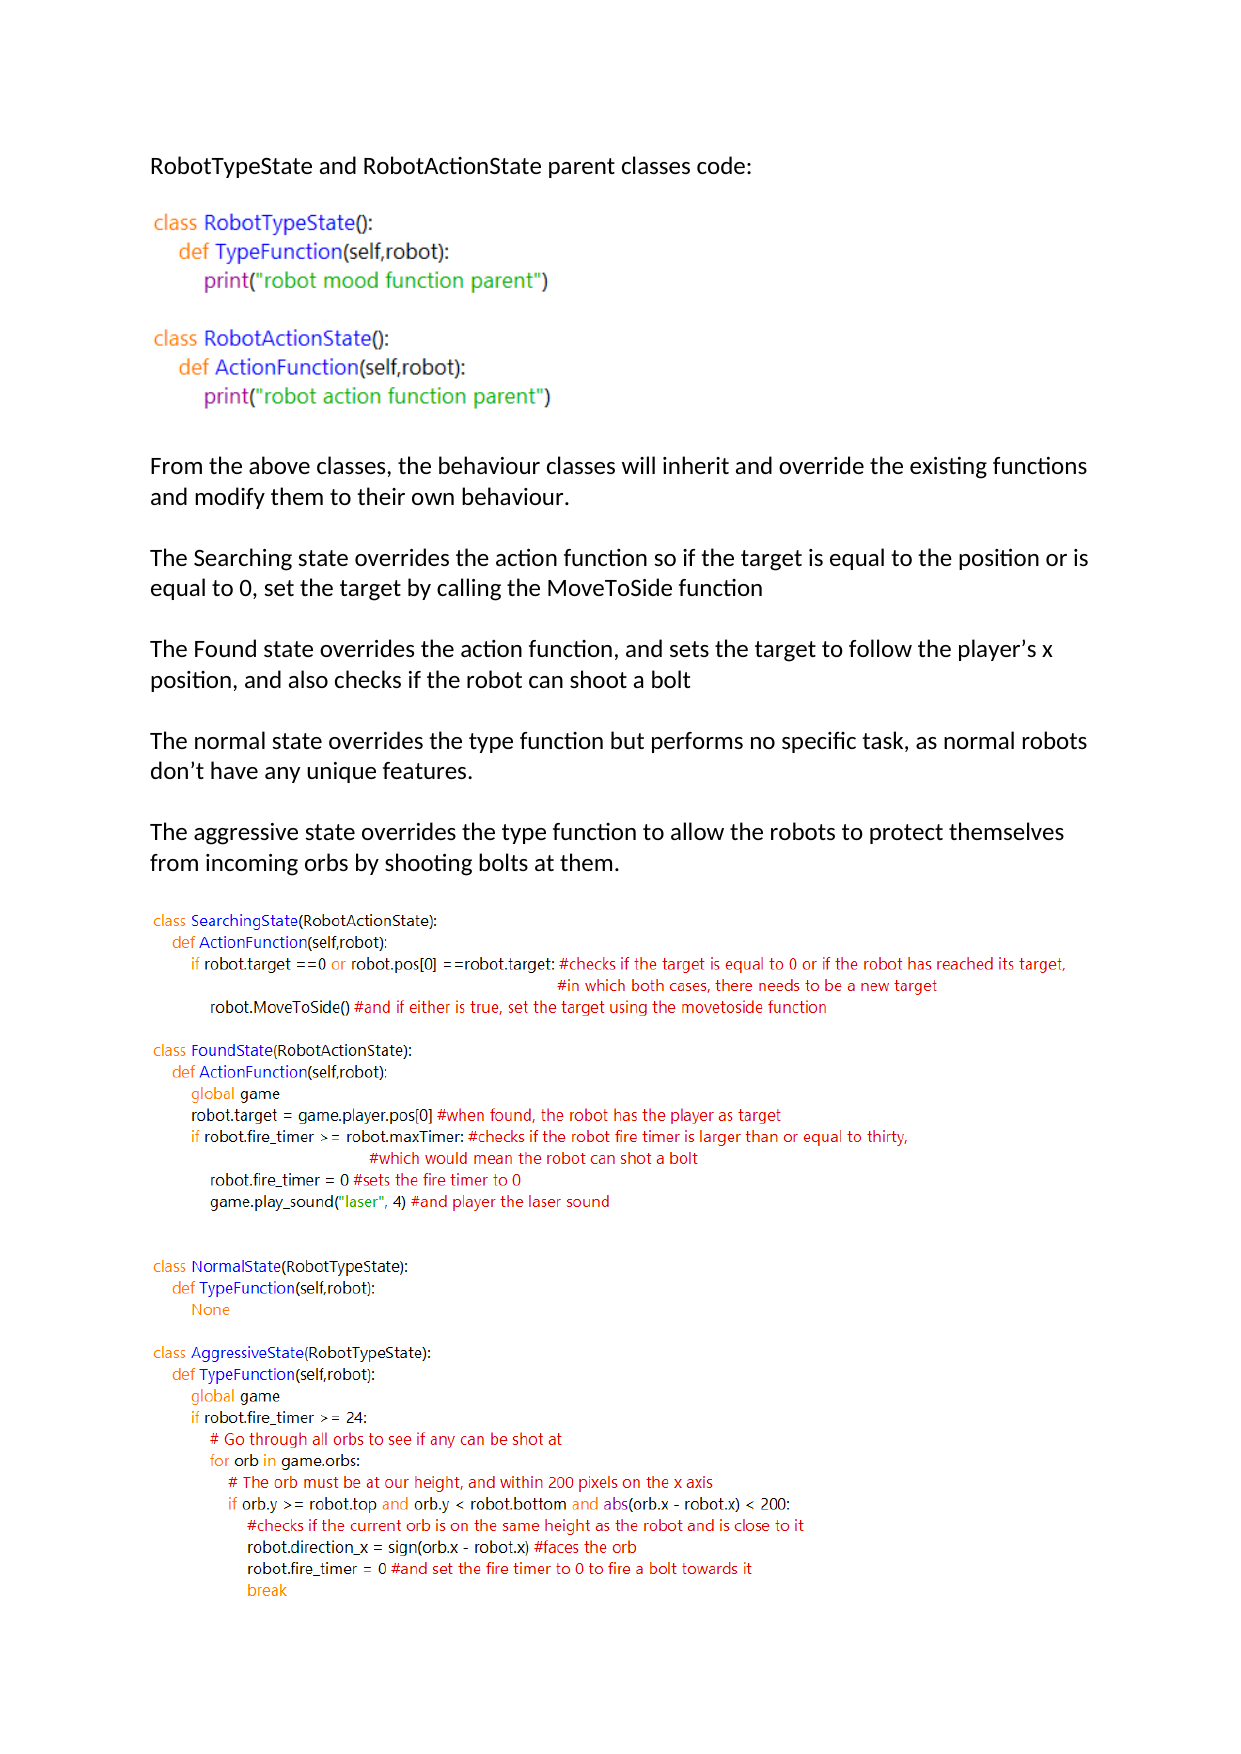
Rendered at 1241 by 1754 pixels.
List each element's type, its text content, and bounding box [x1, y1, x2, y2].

text The Searching state overrides the action function so if the target is equal to the position or is equal to 0, set the target by calling the MoveToSide function [150, 542, 1090, 603]
text The normal state overrides the type function but performs no specific task, as normal robots don’t have any unique features. [150, 725, 1090, 786]
picture [150, 908, 1090, 1602]
text From the above classes, the behaviour classes will inherit and override the existing functions and modify them to their own behaviour. [150, 450, 1090, 511]
picture [150, 211, 562, 420]
text The aggressive state overrides the type function to allow the robots to protect themselves from incoming orbs by shooting bolts at them. [150, 817, 1090, 878]
text RobotTypeState and RobotActionState parent classes code: [150, 150, 1090, 181]
text The Found state overrides the action function, and sets the target to follow the player’s x position, and also checks if the robot can shoot a bolt [150, 633, 1090, 694]
